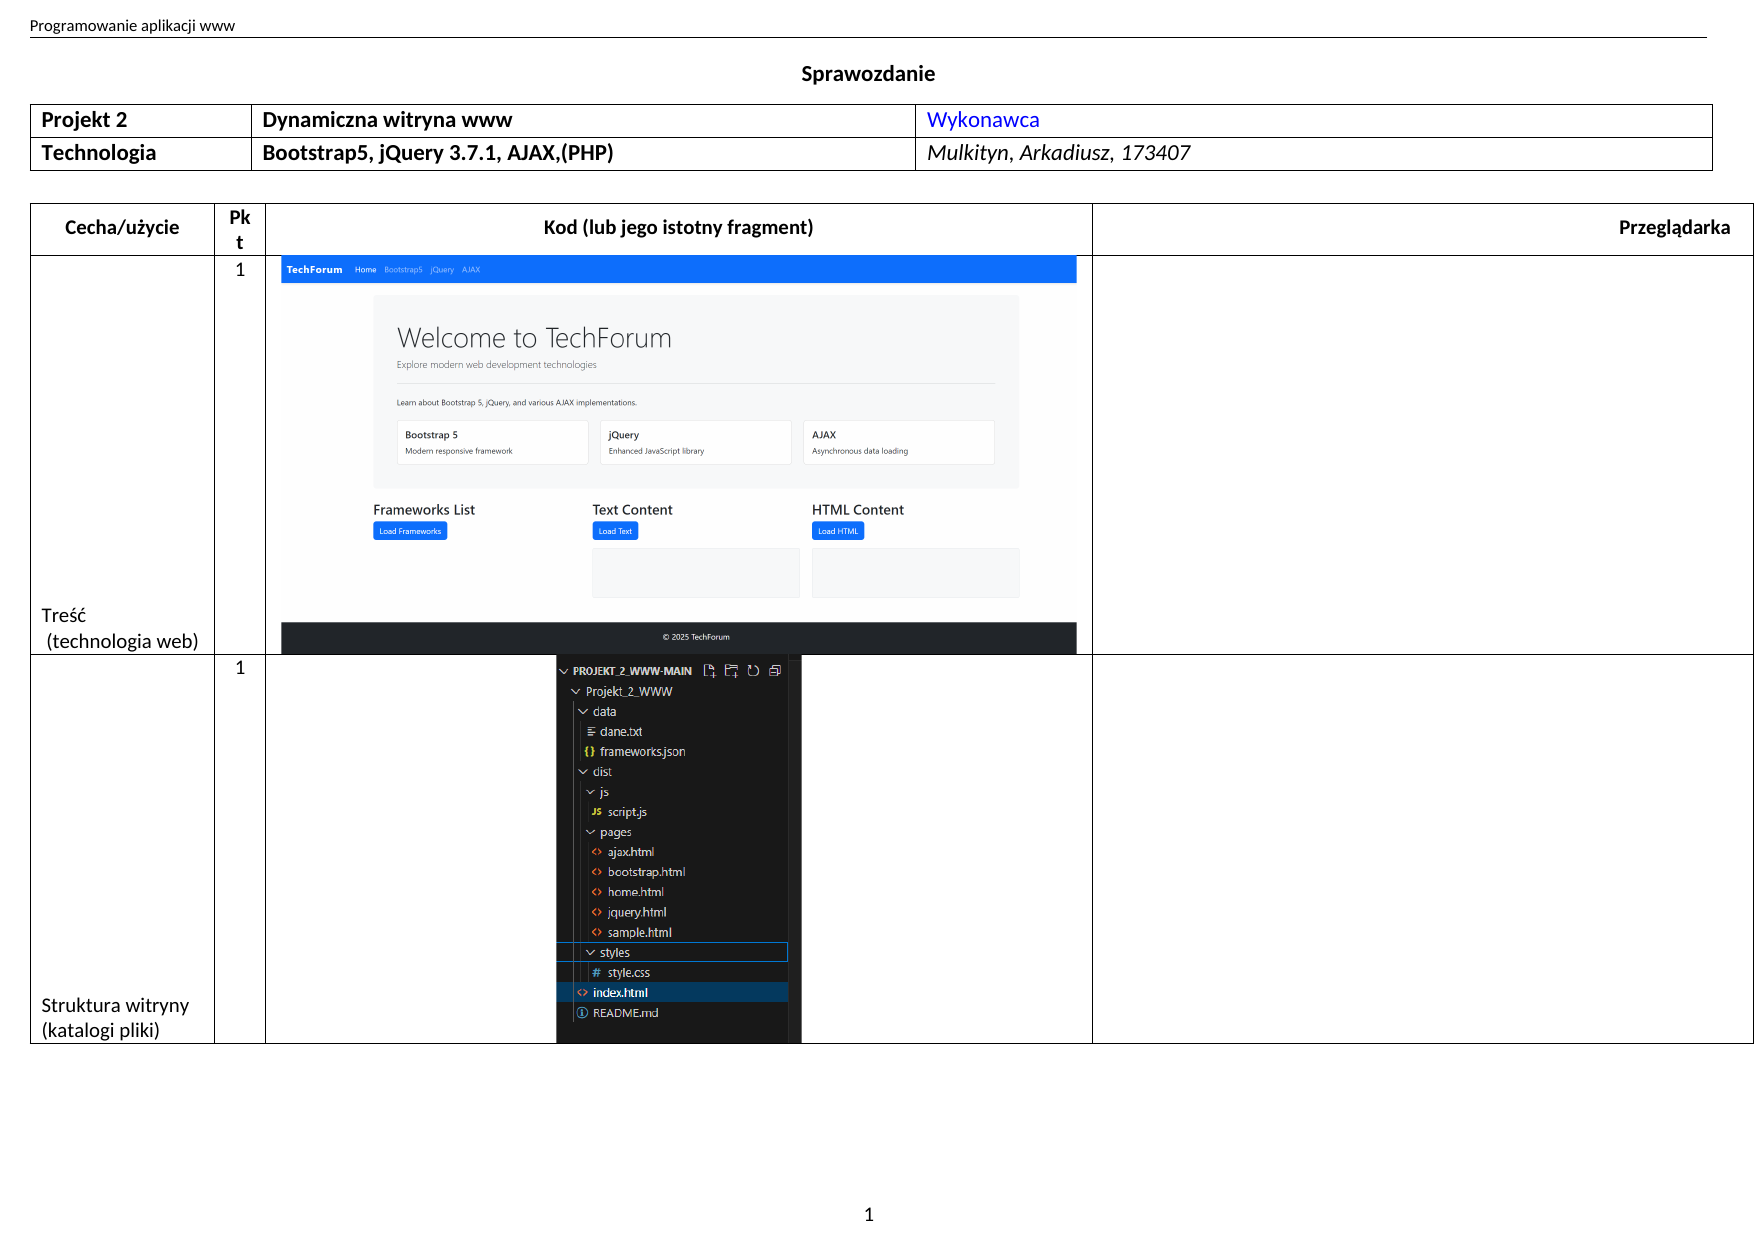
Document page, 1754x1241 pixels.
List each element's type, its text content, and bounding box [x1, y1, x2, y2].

table_cell 1 [215, 655, 265, 1043]
table_header Kod (lub jego istotny fragment) [266, 204, 1092, 255]
table_header Pkt [215, 204, 265, 255]
table_cell Bootstrap5, jQuery 3.7.1, AJAX,(PHP) [252, 138, 915, 169]
table_cell 1 [215, 256, 265, 653]
text Sprawozdanie [29, 59, 1707, 87]
table_header Cecha/użycie [31, 204, 214, 255]
table_cell [266, 655, 556, 1043]
table_header Dynamiczna witryna www [252, 105, 915, 137]
table_cell [266, 256, 281, 653]
table_cell [1093, 655, 1753, 1043]
table_cell Struktura witryny (katalogi pliki) [31, 655, 214, 1043]
table_cell Mulkityn, Arkadiusz, 173407 [916, 138, 1712, 169]
table_cell [802, 655, 1092, 1043]
table_cell [1093, 256, 1753, 653]
table_cell Technologia [31, 138, 251, 169]
picture [281, 255, 1077, 1043]
table_header Projekt 2 [31, 105, 251, 137]
table_header Wykonawca [916, 105, 1712, 137]
table_cell [1077, 256, 1092, 653]
table_header Przeglądarka [1093, 204, 1753, 255]
table_cell Treść (technologia web) [31, 256, 214, 653]
